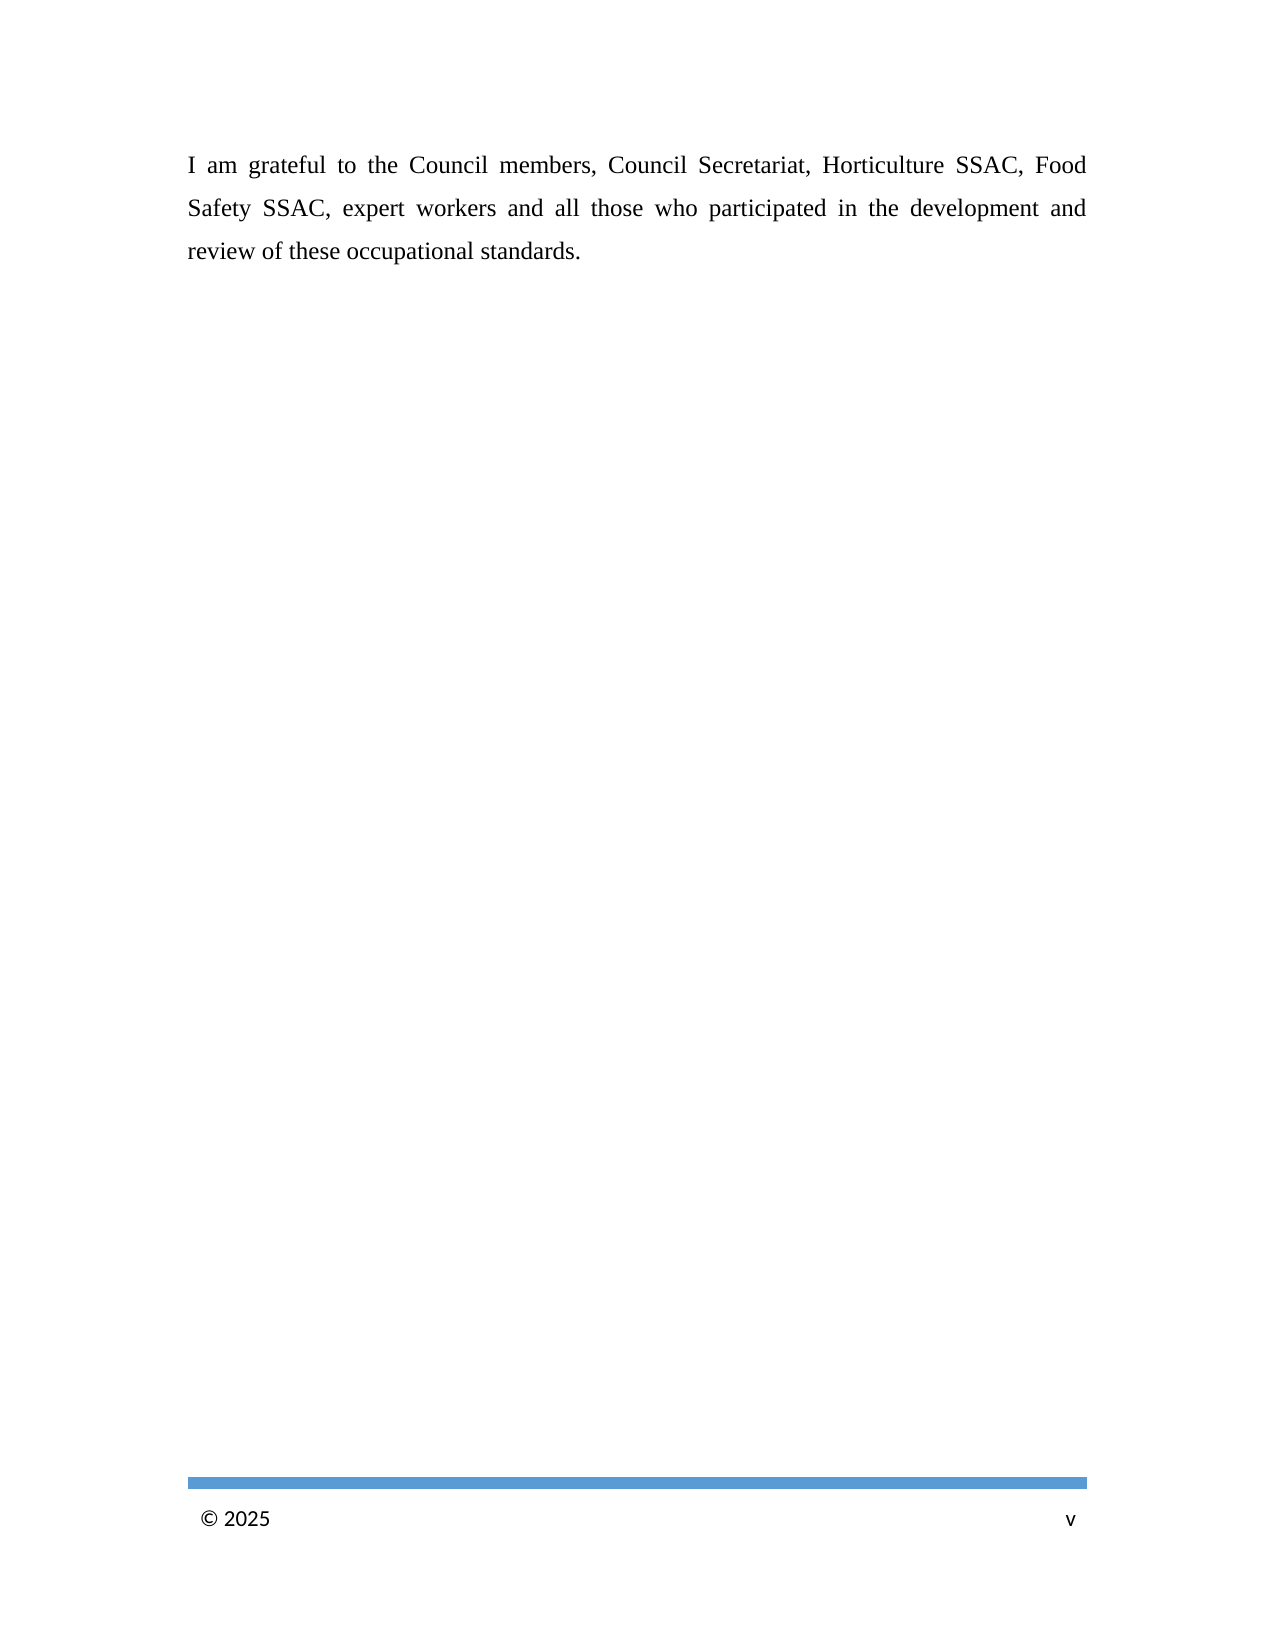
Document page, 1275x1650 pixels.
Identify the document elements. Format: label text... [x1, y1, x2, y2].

text I am grateful to the Council members, Council Secretariat, Horticulture SSAC, Food Safety SSAC, expert workers and all those who participated in the development and review of these occupational standards. [187, 150, 1087, 265]
